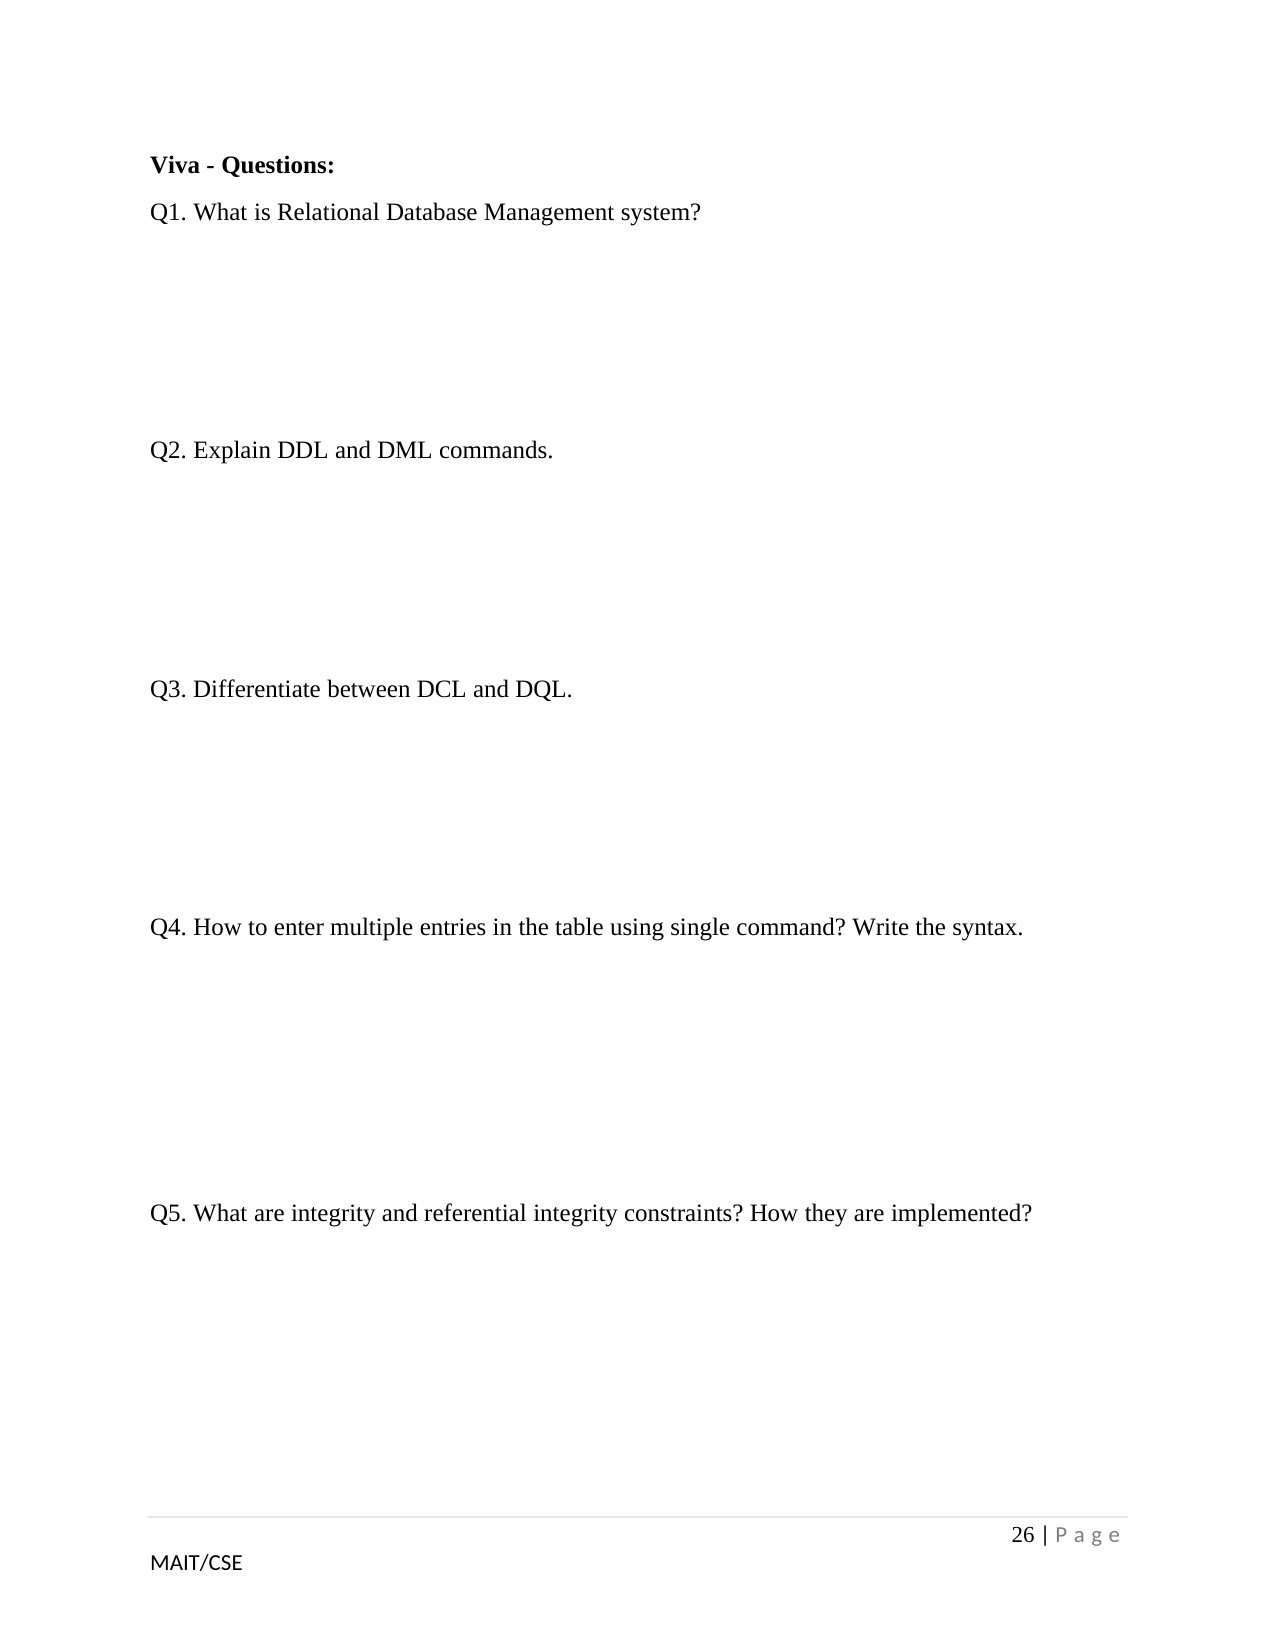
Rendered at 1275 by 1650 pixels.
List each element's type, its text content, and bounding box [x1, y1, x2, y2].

text Viva - Questions: [150, 150, 1152, 178]
text Q1. What is Relational Database Management system? [150, 197, 1152, 225]
text Q2. Explain DDL and DML commands. [150, 435, 1152, 464]
text Q5. What are integrity and referential integrity constraints? How they are implemented? [150, 1198, 1152, 1227]
text Q4. How to enter multiple entries in the table using single command? Write the syntax. [150, 912, 1152, 941]
text Q3. Differentiate between DCL and DQL. [150, 674, 1152, 703]
